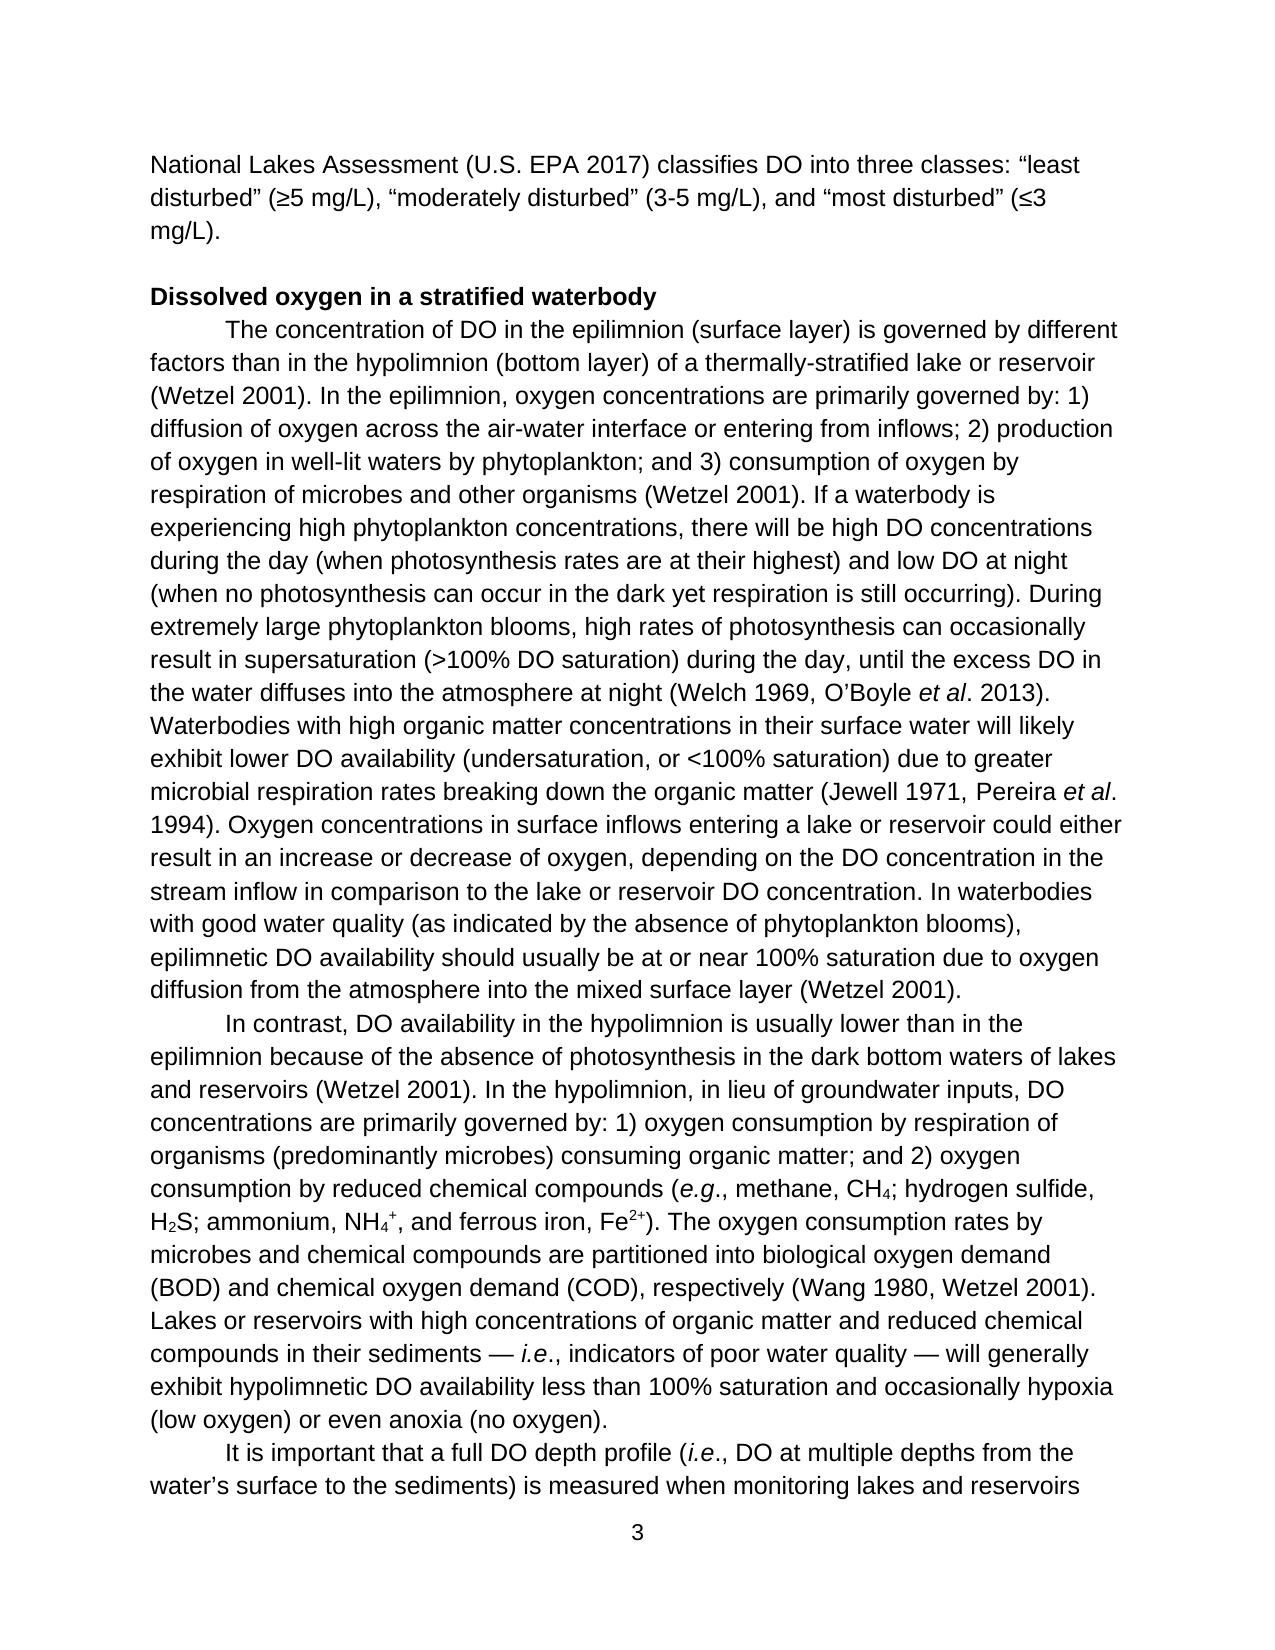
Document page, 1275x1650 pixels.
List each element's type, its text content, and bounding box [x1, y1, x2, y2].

text Dissolved oxygen in a stratified waterbody [150, 282, 1125, 311]
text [150, 150, 1125, 245]
text The concentration of DO in the epilimnion (surface layer) is governed by different factors than in the hypolimnion (bottom layer) of a thermally-stratified lake or reservoir (Wetzel 2001). In the epilimnion, oxygen concentrations are primarily governed by: 1) diffusion of oxygen across the air-water interface or entering from inflows; 2) production of oxygen in well-lit waters by phytoplankton; and 3) consumption of oxygen by respiration of microbes and other organisms (Wetzel 2001). If a waterbody is experiencing high phytoplankton concentrations, there will be high DO concentrations during the day (when photosynthesis rates are at their highest) and low DO at night (when no photosynthesis can occur in the dark yet respiration is still occurring). During extremely large phytoplankton blooms, high rates of photosynthesis can occasionally result in supersaturation (>100% DO saturation) during the day, until the excess DO in the water diffuses into the atmosphere at night (Welch 1969, O’Boyle et al. 2013). Waterbodies with high organic matter concentrations in their surface water will likely exhibit lower DO availability (undersaturation, or <100% saturation) due to greater microbial respiration rates breaking down the organic matter (Jewell 1971, Pereira et al. 1994). Oxygen concentrations in surface inflows entering a lake or reservoir could either result in an increase or decrease of oxygen, depending on the DO concentration in the stream inflow in comparison to the lake or reservoir DO concentration. In waterbodies with good water quality (as indicated by the absence of phytoplankton blooms), epilimnetic DO availability should usually be at or near 100% saturation due to oxygen diffusion from the atmosphere into the mixed surface layer (Wetzel 2001). [150, 315, 1125, 1004]
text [150, 1438, 1125, 1499]
text In contrast, DO availability in the hypolimnion is usually lower than in the epilimnion because of the absence of photosynthesis in the dark bottom waters of lakes and reservoirs (Wetzel 2001). In the hypolimnion, in lieu of groundwater inputs, DO concentrations are primarily governed by: 1) oxygen consumption by respiration of organisms (predominantly microbes) consuming organic matter; and 2) oxygen consumption by reduced chemical compounds (e.g., methane, CH4; hydrogen sulfide, H2S; ammonium, NH4+, and ferrous iron, Fe2+). The oxygen consumption rates by microbes and chemical compounds are partitioned into biological oxygen demand (BOD) and chemical oxygen demand (COD), respectively (Wang 1980, Wetzel 2001). Lakes or reservoirs with high concentrations of organic matter and reduced chemical compounds in their sediments — i.e., indicators of poor water quality — will generally exhibit hypolimnetic DO availability less than 100% saturation and occasionally hypoxia (low oxygen) or even anoxia (no oxygen). [150, 1008, 1125, 1433]
